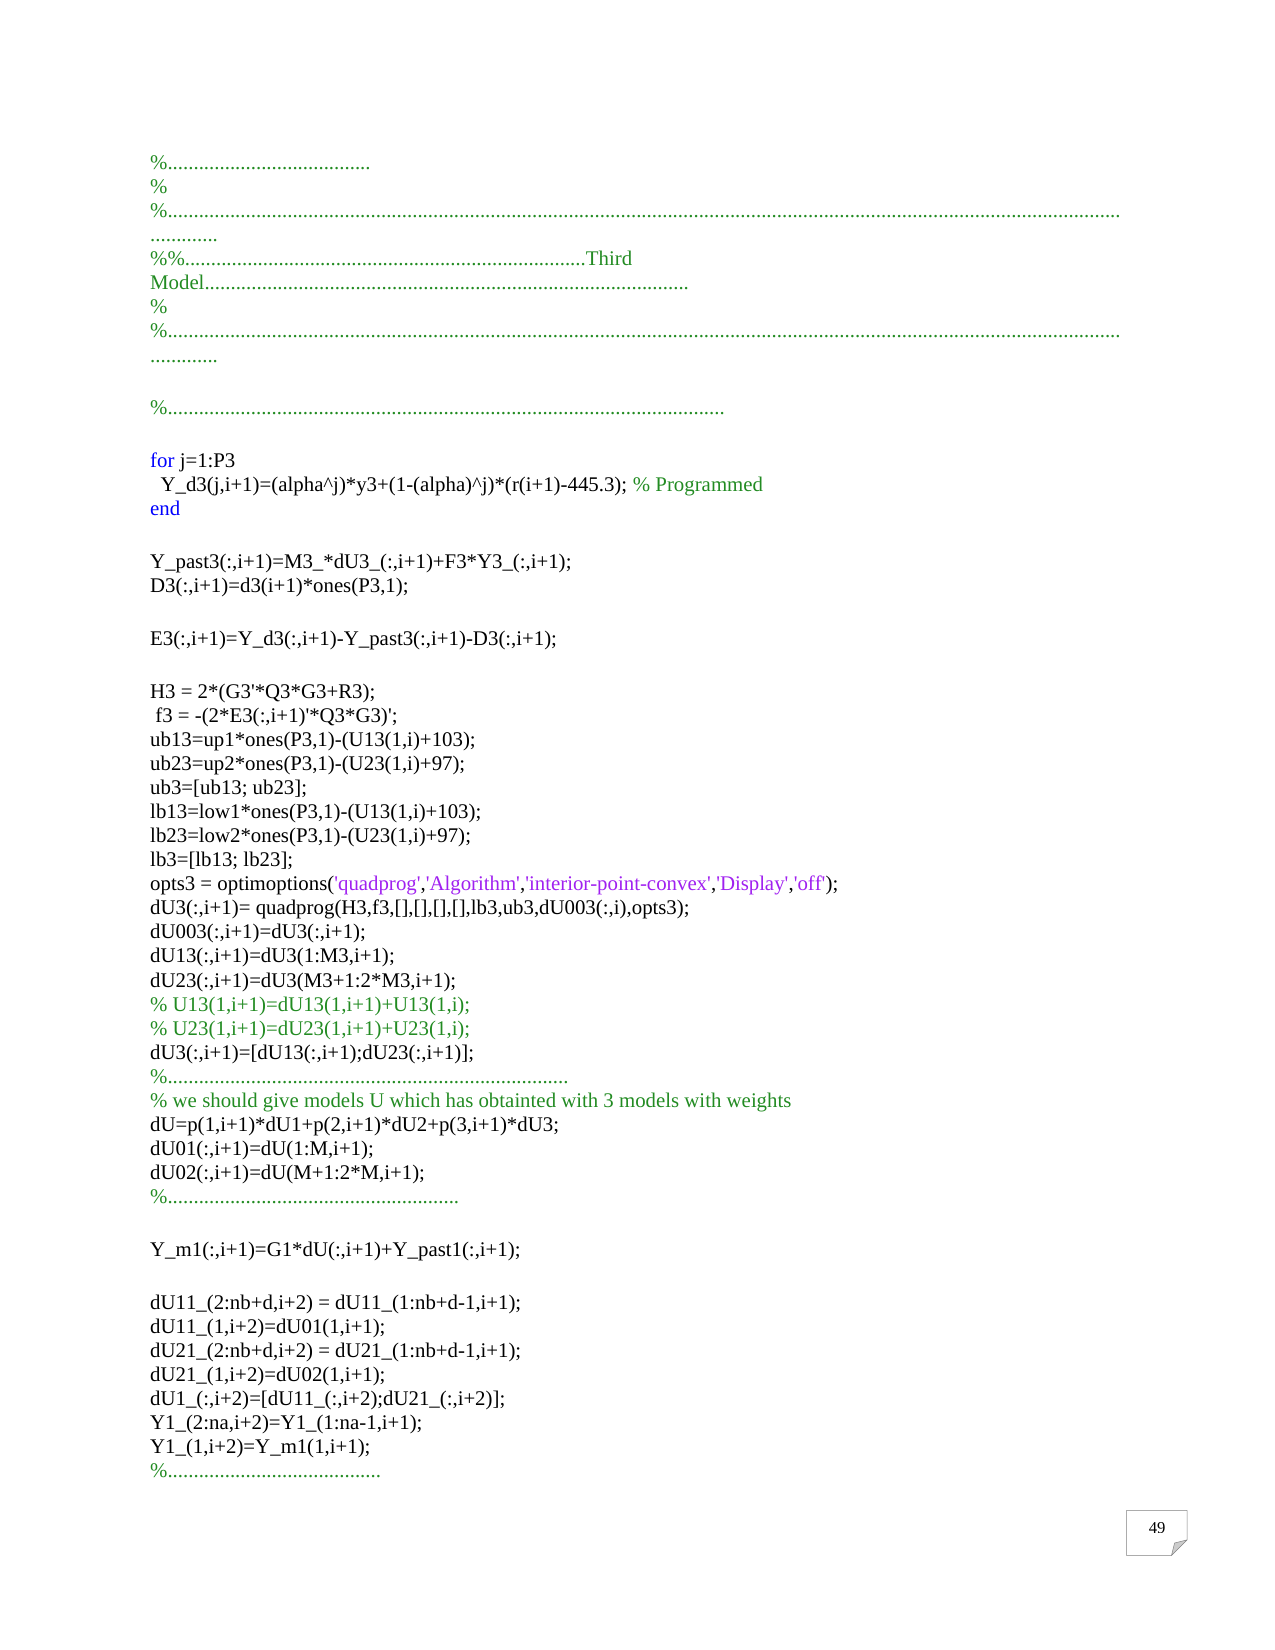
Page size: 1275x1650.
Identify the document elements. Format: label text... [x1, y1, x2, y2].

text dU3(:,i+1)= quadprog(H3,f3,[],[],[],[],lb3,ub3,dU003(:,i),opts3); [150, 895, 1125, 919]
text lb23=low2*ones(P3,1)-(U23(1,i)+97); [150, 823, 1125, 847]
text dU21_(2:nb+d,i+2) = dU21_(1:nb+d-1,i+1); [150, 1338, 1125, 1362]
text Y_m1(:,i+1)=G1*dU(:,i+1)+Y_past1(:,i+1); [150, 1237, 1125, 1261]
text dU01(:,i+1)=dU(1:M,i+1); [150, 1136, 1125, 1160]
text E3(:,i+1)=Y_d3(:,i+1)-Y_past3(:,i+1)-D3(:,i+1); [150, 626, 1125, 650]
text % U13(1,i+1)=dU13(1,i+1)+U13(1,i); [150, 992, 1125, 1016]
text Y1_(2:na,i+2)=Y1_(1:na-1,i+1); [150, 1410, 1125, 1434]
text dU21_(1,i+2)=dU02(1,i+1); [150, 1362, 1125, 1386]
text for j=1:P3 [150, 448, 1125, 472]
text Y_past3(:,i+1)=M3_*dU3_(:,i+1)+F3*Y3_(:,i+1); [150, 549, 1125, 573]
text dU3(:,i+1)=[dU13(:,i+1);dU23(:,i+1)]; [150, 1040, 1125, 1064]
text dU11_(1,i+2)=dU01(1,i+1); [150, 1314, 1125, 1338]
text dU=p(1,i+1)*dU1+p(2,i+1)*dU2+p(3,i+1)*dU3; [150, 1112, 1125, 1136]
text lb3=[lb13; lb23]; [150, 847, 1125, 871]
text %......................................... [150, 1458, 1125, 1482]
text D3(:,i+1)=d3(i+1)*ones(P3,1); [150, 573, 1125, 597]
text f3 = -(2*E3(:,i+1)'*Q3*G3)'; [150, 703, 1125, 727]
text ub23=up2*ones(P3,1)-(U23(1,i)+97); [150, 751, 1125, 775]
text ub3=[ub13; ub23]; [150, 775, 1125, 799]
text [150, 150, 1125, 174]
text dU11_(2:nb+d,i+2) = dU11_(1:nb+d-1,i+1); [150, 1290, 1125, 1314]
text dU003(:,i+1)=dU3(:,i+1); [150, 919, 1125, 943]
text % we should give models U which has obtainted with 3 models with weights [150, 1088, 1125, 1112]
text opts3 = optimoptions('quadprog','Algorithm','interior-point-convex','Display','off'); [150, 871, 1125, 895]
text lb13=low1*ones(P3,1)-(U13(1,i)+103); [150, 799, 1125, 823]
text %........................................................ [150, 1184, 1125, 1208]
text % U23(1,i+1)=dU23(1,i+1)+U23(1,i); [150, 1016, 1125, 1040]
text %........................................................................................................... [150, 395, 1125, 419]
text dU02(:,i+1)=dU(M+1:2*M,i+1); [150, 1160, 1125, 1184]
text Y1_(1,i+2)=Y_m1(1,i+1); [150, 1434, 1125, 1458]
text ub13=up1*ones(P3,1)-(U13(1,i)+103); [150, 727, 1125, 751]
text H3 = 2*(G3'*Q3*G3+R3); [150, 679, 1125, 703]
text Y_d3(j,i+1)=(alpha^j)*y3+(1-(alpha)^j)*(r(i+1)-445.3); % Programmed [150, 472, 1125, 496]
text %%.............................................................................Third Model............................................................................................. [150, 246, 1125, 294]
text %%.................................................................................................................................................................................................... [150, 174, 1125, 246]
text %............................................................................. [150, 1064, 1125, 1088]
text dU13(:,i+1)=dU3(1:M3,i+1); [150, 943, 1125, 967]
text dU23(:,i+1)=dU3(M3+1:2*M3,i+1); [150, 967, 1125, 992]
text %%.................................................................................................................................................................................................... [150, 294, 1125, 367]
text end [150, 496, 1125, 520]
text dU1_(:,i+2)=[dU11_(:,i+2);dU21_(:,i+2)]; [150, 1386, 1125, 1410]
